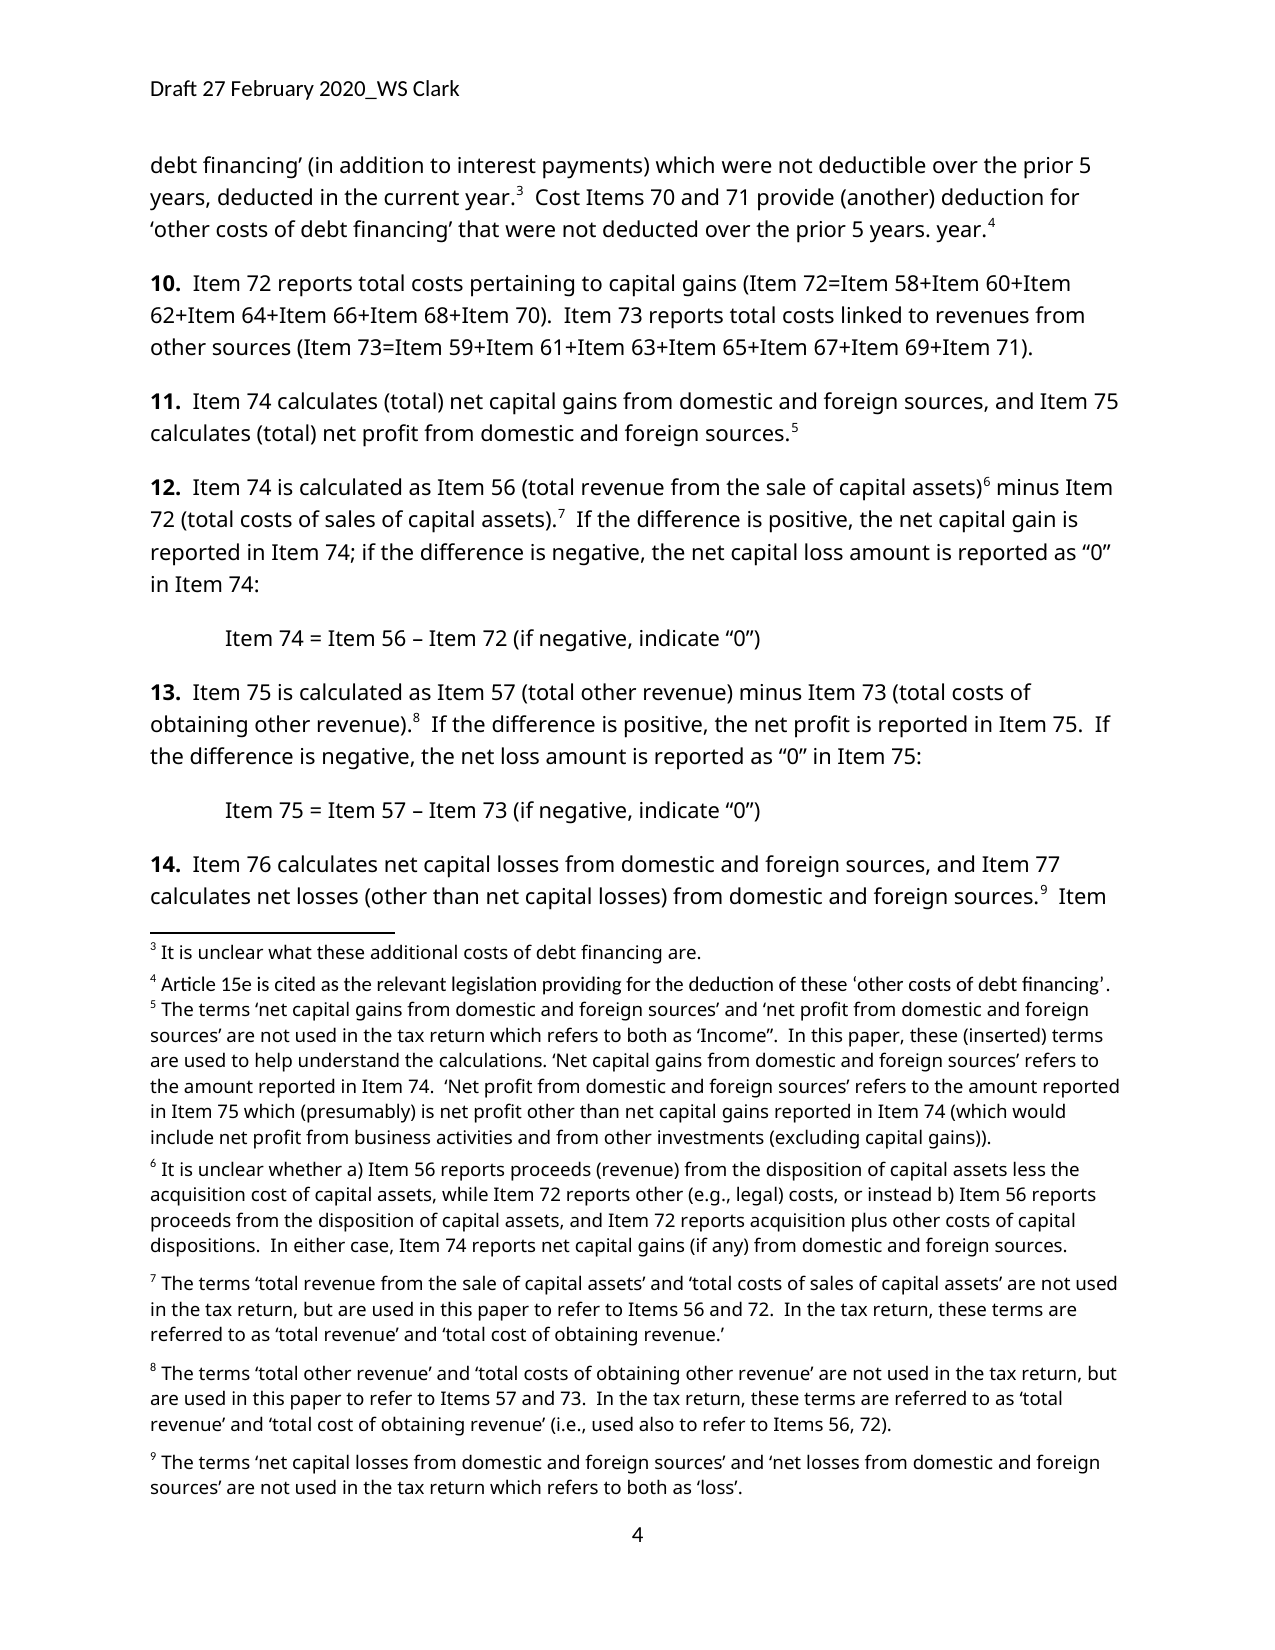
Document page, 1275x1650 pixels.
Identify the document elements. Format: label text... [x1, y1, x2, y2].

text Item 75 = Item 57 – Item 73 (if negative, indicate “0”) [150, 794, 1125, 824]
text 14. Item 76 calculates net capital losses from domestic and foreign sources, and Item 77 calculates net losses (other than net capital losses) from domestic and foreign sources. Item 76 calculates the difference of items used to calculate Item 74, but in reverse order. Similarly, Item 77 measures the difference in items used to calculate Item 75, but in reverse order: [150, 848, 1125, 910]
text 12. Item 74 is calculated as Item 56 (total revenue from the sale of capital assets) minus Item 72 (total costs of sales of capital assets). If the difference is positive, the net capital gain is reported in Item 74; if the difference is negative, the net capital loss amount is reported as “0” in Item 74: [150, 472, 1125, 598]
text 13. Item 75 is calculated as Item 57 (total other revenue) minus Item 73 (total costs of obtaining other revenue). If the difference is positive, the net profit is reported in Item 75. If the difference is negative, the net loss amount is reported as “0” in Item 75: [150, 676, 1125, 770]
text 11. Item 74 calculates (total) net capital gains from domestic and foreign sources, and Item 75 calculates (total) net profit from domestic and foreign sources. [150, 386, 1125, 448]
text Item 74 = Item 56 – Item 72 (if negative, indicate “0”) [150, 622, 1125, 652]
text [150, 150, 1125, 244]
text 10. Item 72 reports total costs pertaining to capital gains (Item 72=Item 58+Item 60+Item 62+Item 64+Item 66+Item 68+Item 70). Item 73 reports total costs linked to revenues from other sources (Item 73=Item 59+Item 61+Item 63+Item 65+Item 67+Item 69+Item 71). [150, 268, 1125, 362]
